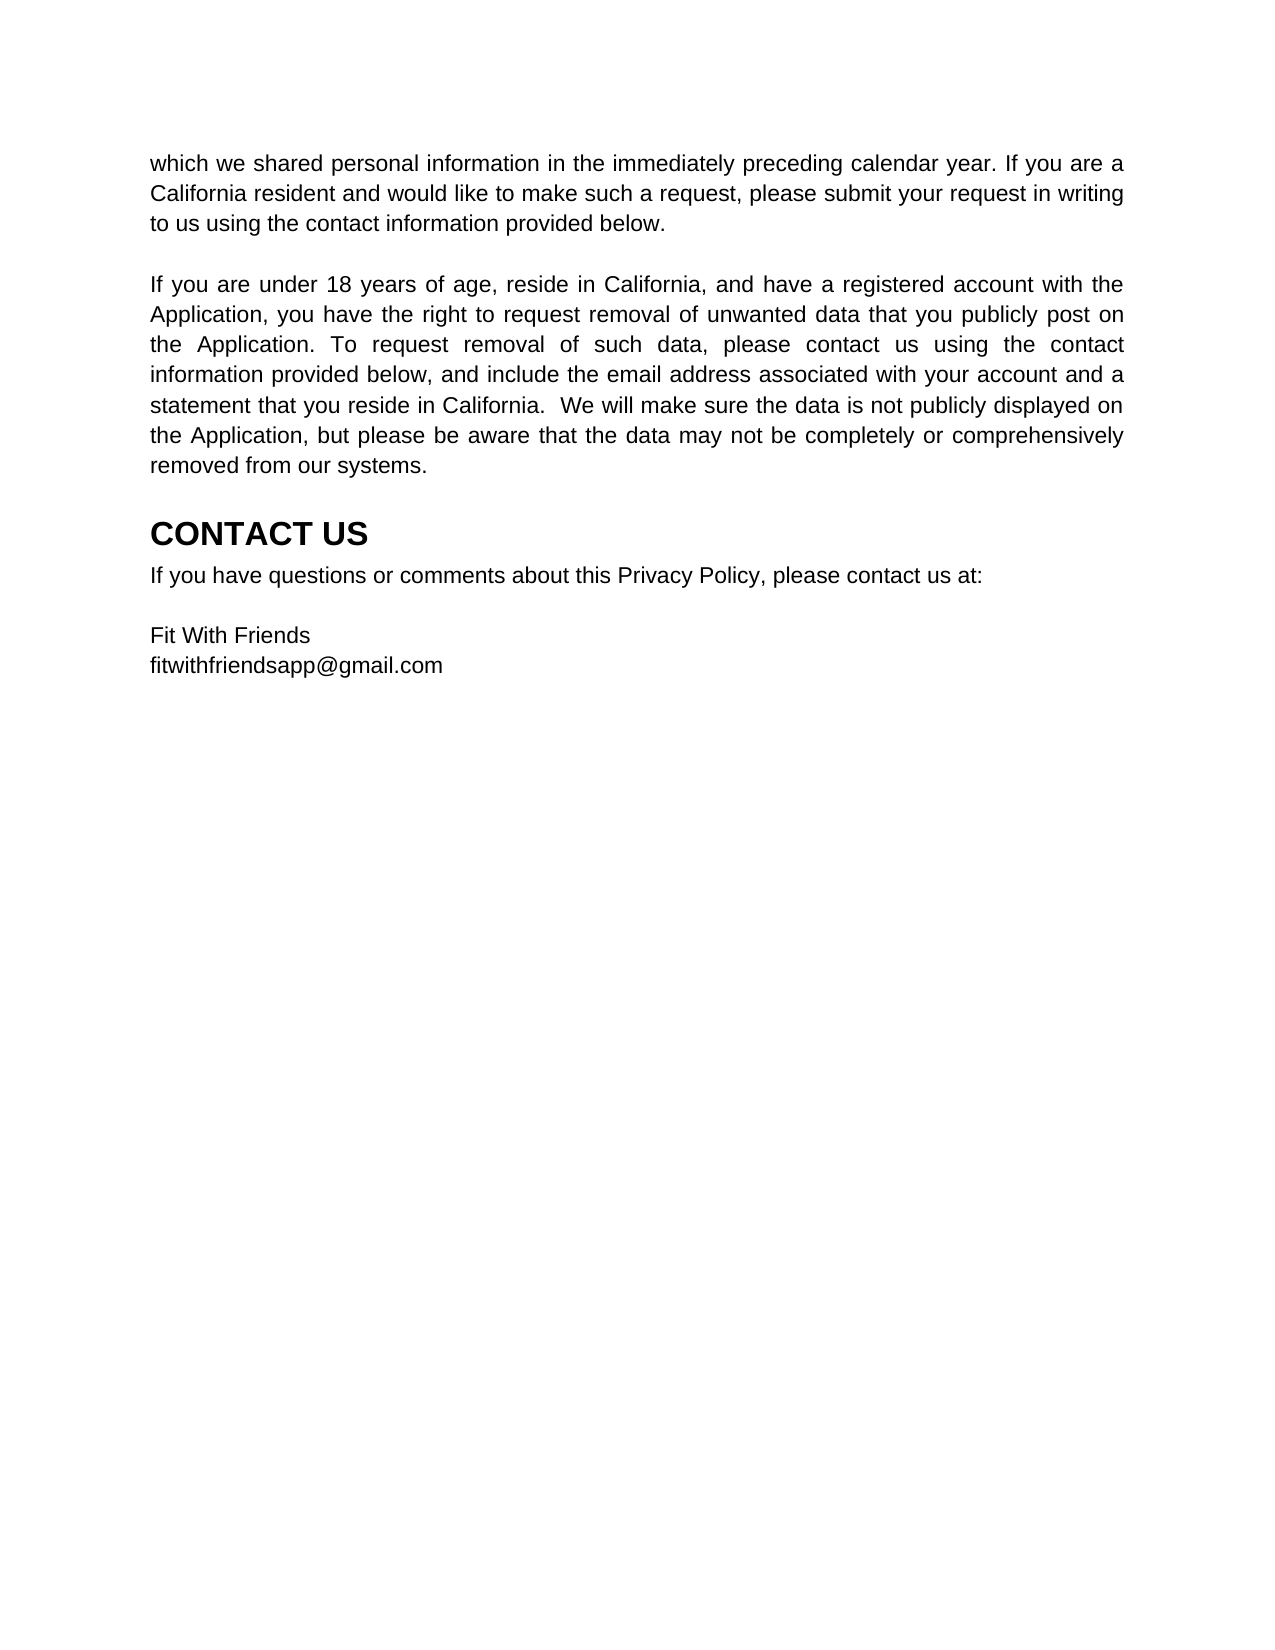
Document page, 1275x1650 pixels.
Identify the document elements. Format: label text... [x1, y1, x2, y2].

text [150, 150, 1125, 237]
text fitwithfriendsapp@gmail.com [150, 652, 1125, 679]
subtitle CONTACT US [150, 513, 1125, 552]
text If you have questions or comments about this Privacy Policy, please contact us at: [150, 562, 1125, 588]
text If you are under 18 years of age, reside in California, and have a registered account with the Application, you have the right to request removal of unwanted data that you publicly post on the Application. To request removal of such data, please contact us using the contact information provided below, and include the email address associated with your account and a statement that you reside in California. We will make sure the data is not publicly displayed on the Application, but please be aware that the data may not be completely or comprehensively removed from our systems. [150, 271, 1125, 478]
text Fit With Friends [150, 622, 1125, 649]
